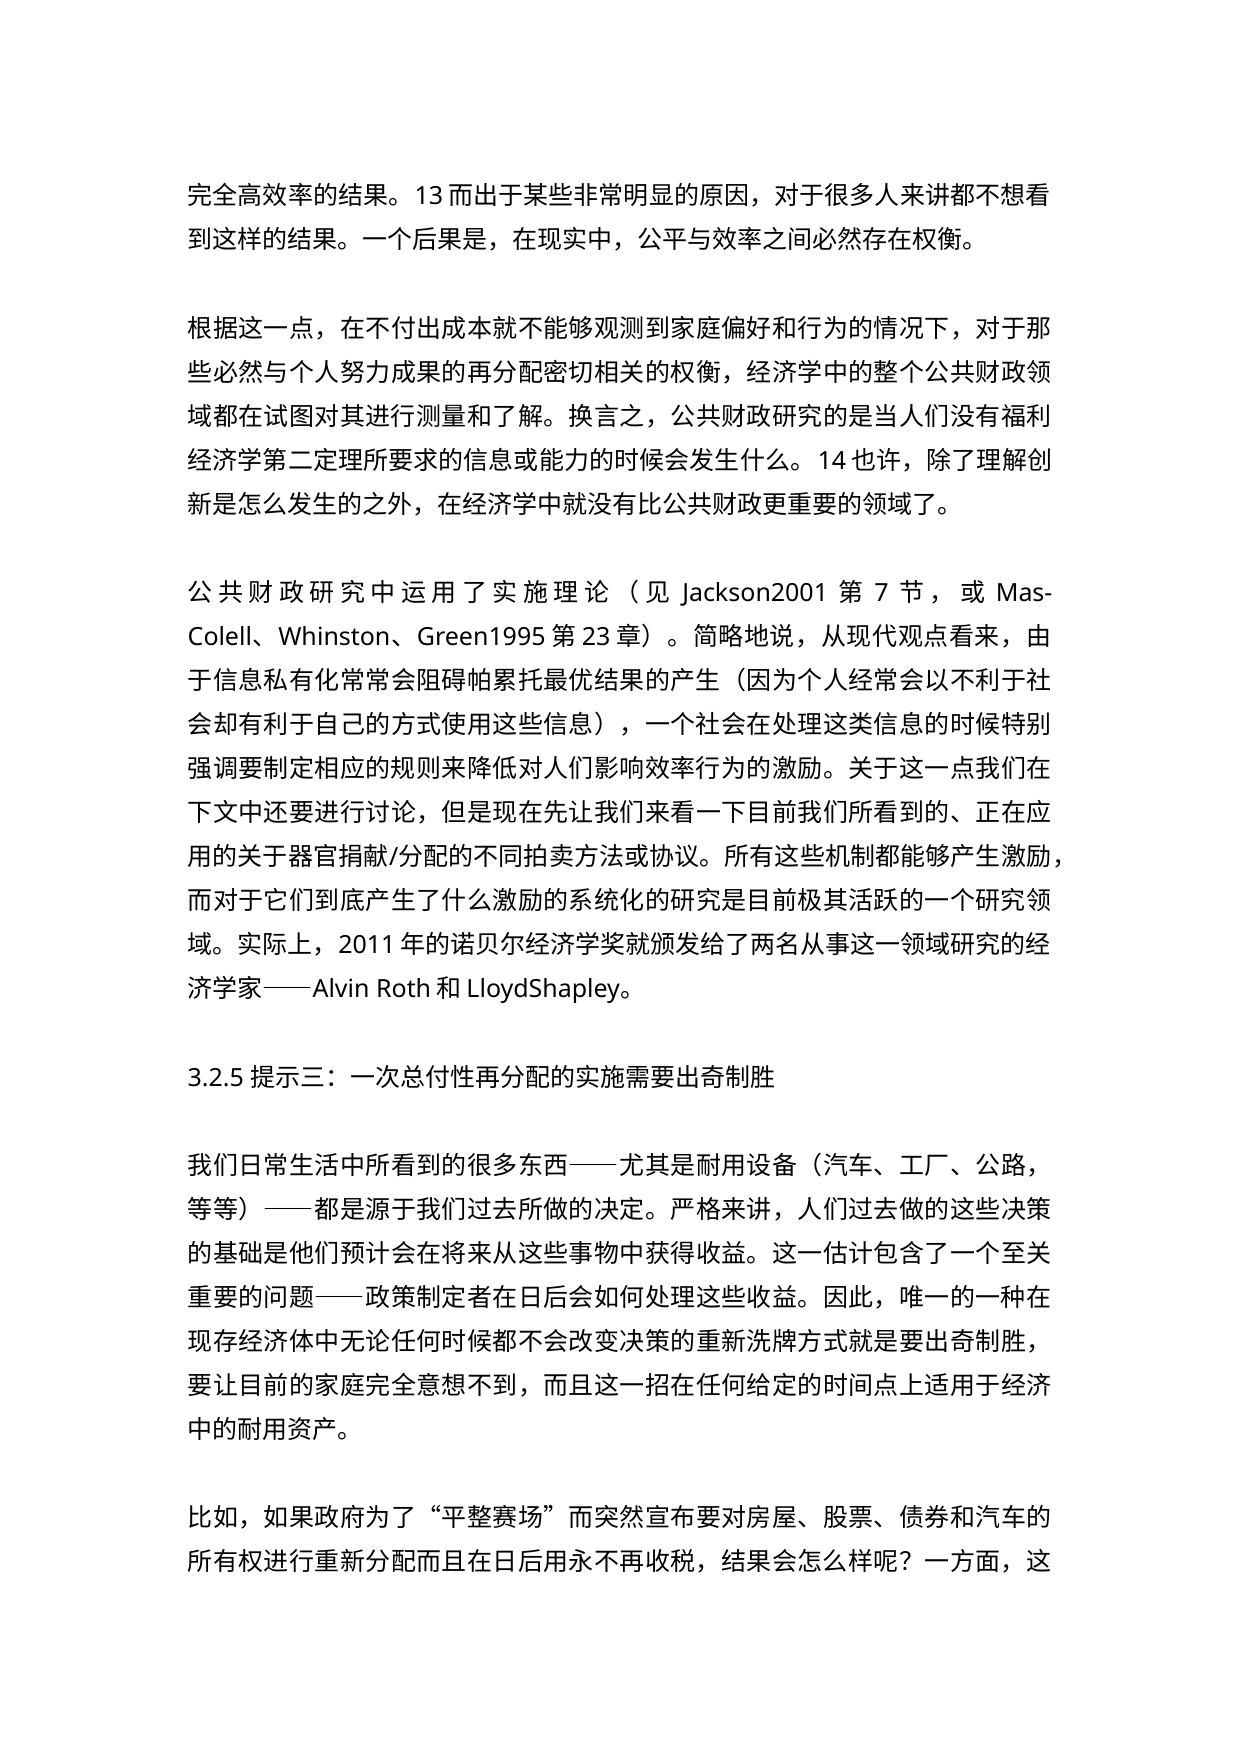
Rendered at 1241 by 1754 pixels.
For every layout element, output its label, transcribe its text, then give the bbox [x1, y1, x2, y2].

text 事实上，纯粹自由放任市场结果才是通过竞争性市场系统可以获得的唯一一个完全高效率的结果。13而出于某些非常明显的原因，对于很多人来讲都不想看到这样的结果。一个后果是，在现实中，公平与效率之间必然存在权衡。 [187, 172, 1053, 260]
text 公共财政研究中运用了实施理论（见Jackson2001第7节，或Mas-Colell、Whinston、Green1995第23章）。简略地说，从现代观点看来，由于信息私有化常常会阻碍帕累托最优结果的产生（因为个人经常会以不利于社会却有利于自己的方式使用这些信息），一个社会在处理这类信息的时候特别强调要制定相应的规则来降低对人们影响效率行为的激励。关于这一点我们在下文中还要进行讨论，但是现在先让我们来看一下目前我们所看到的、正在应用的关于器官捐献/分配的不同拍卖方法或协议。所有这些机制都能够产生激励，而对于它们到底产生了什么激励的系统化的研究是目前极其活跃的一个研究领域。实际上，2011年的诺贝尔经济学奖就颁发给了两名从事这一领域研究的经济学家——Alvin Roth和LloydShapley。 [187, 568, 1053, 1009]
text 根据这一点，在不付出成本就不能够观测到家庭偏好和行为的情况下，对于那些必然与个人努力成果的再分配密切相关的权衡，经济学中的整个公共财政领域都在试图对其进行测量和了解。换言之，公共财政研究的是当人们没有福利经济学第二定理所要求的信息或能力的时候会发生什么。14也许，除了理解创新是怎么发生的之外，在经济学中就没有比公共财政更重要的领域了。 [187, 304, 1053, 524]
text 3.2.5 提示三：一次总付性再分配的实施需要出奇制胜 [187, 1053, 1053, 1097]
